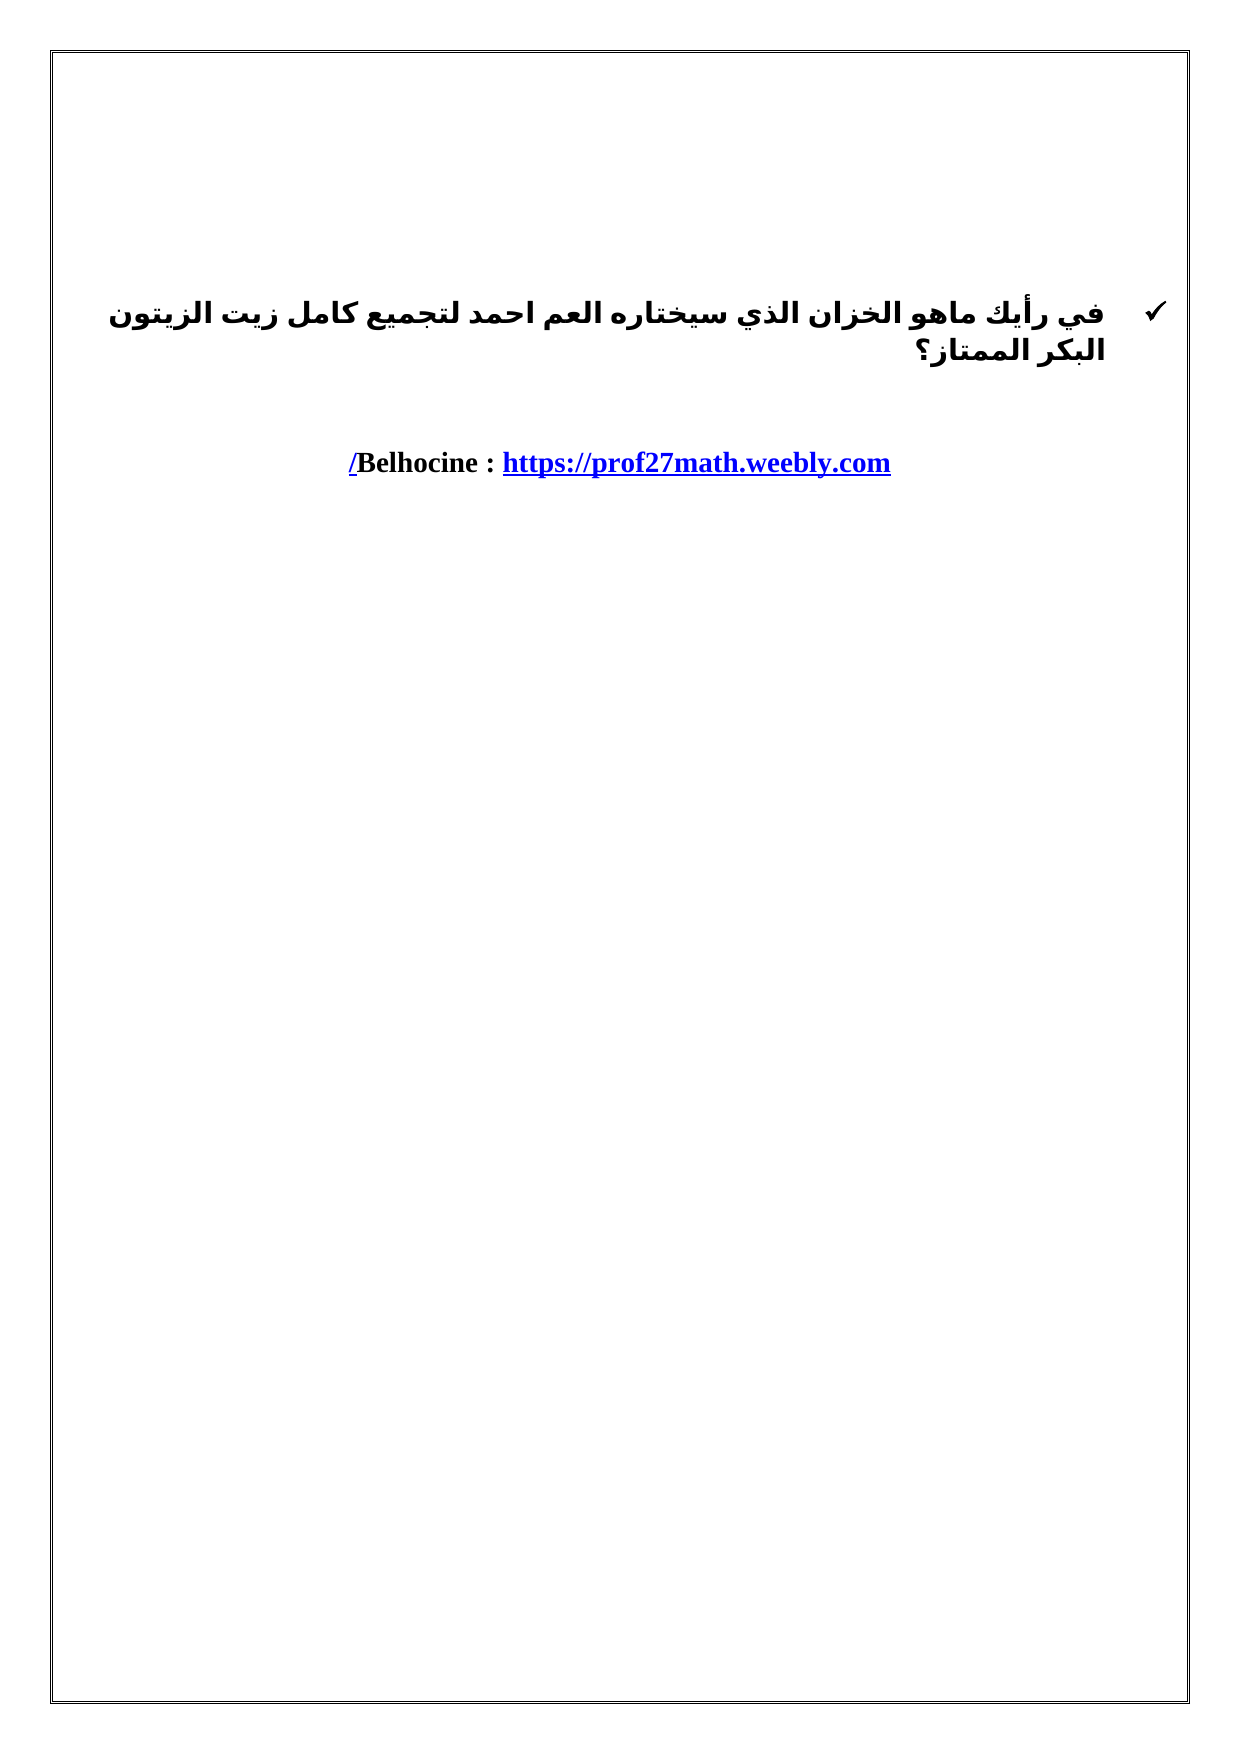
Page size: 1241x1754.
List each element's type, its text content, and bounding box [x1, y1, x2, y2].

text Belhocine : https://prof27math.weebly.com/ [59, 445, 1181, 478]
list في رأيك ماهو الخزان الذي سيختاره العم احمد لتجميع كامل زيت الزيتون البكر الممتاز؟ [59, 297, 1144, 366]
